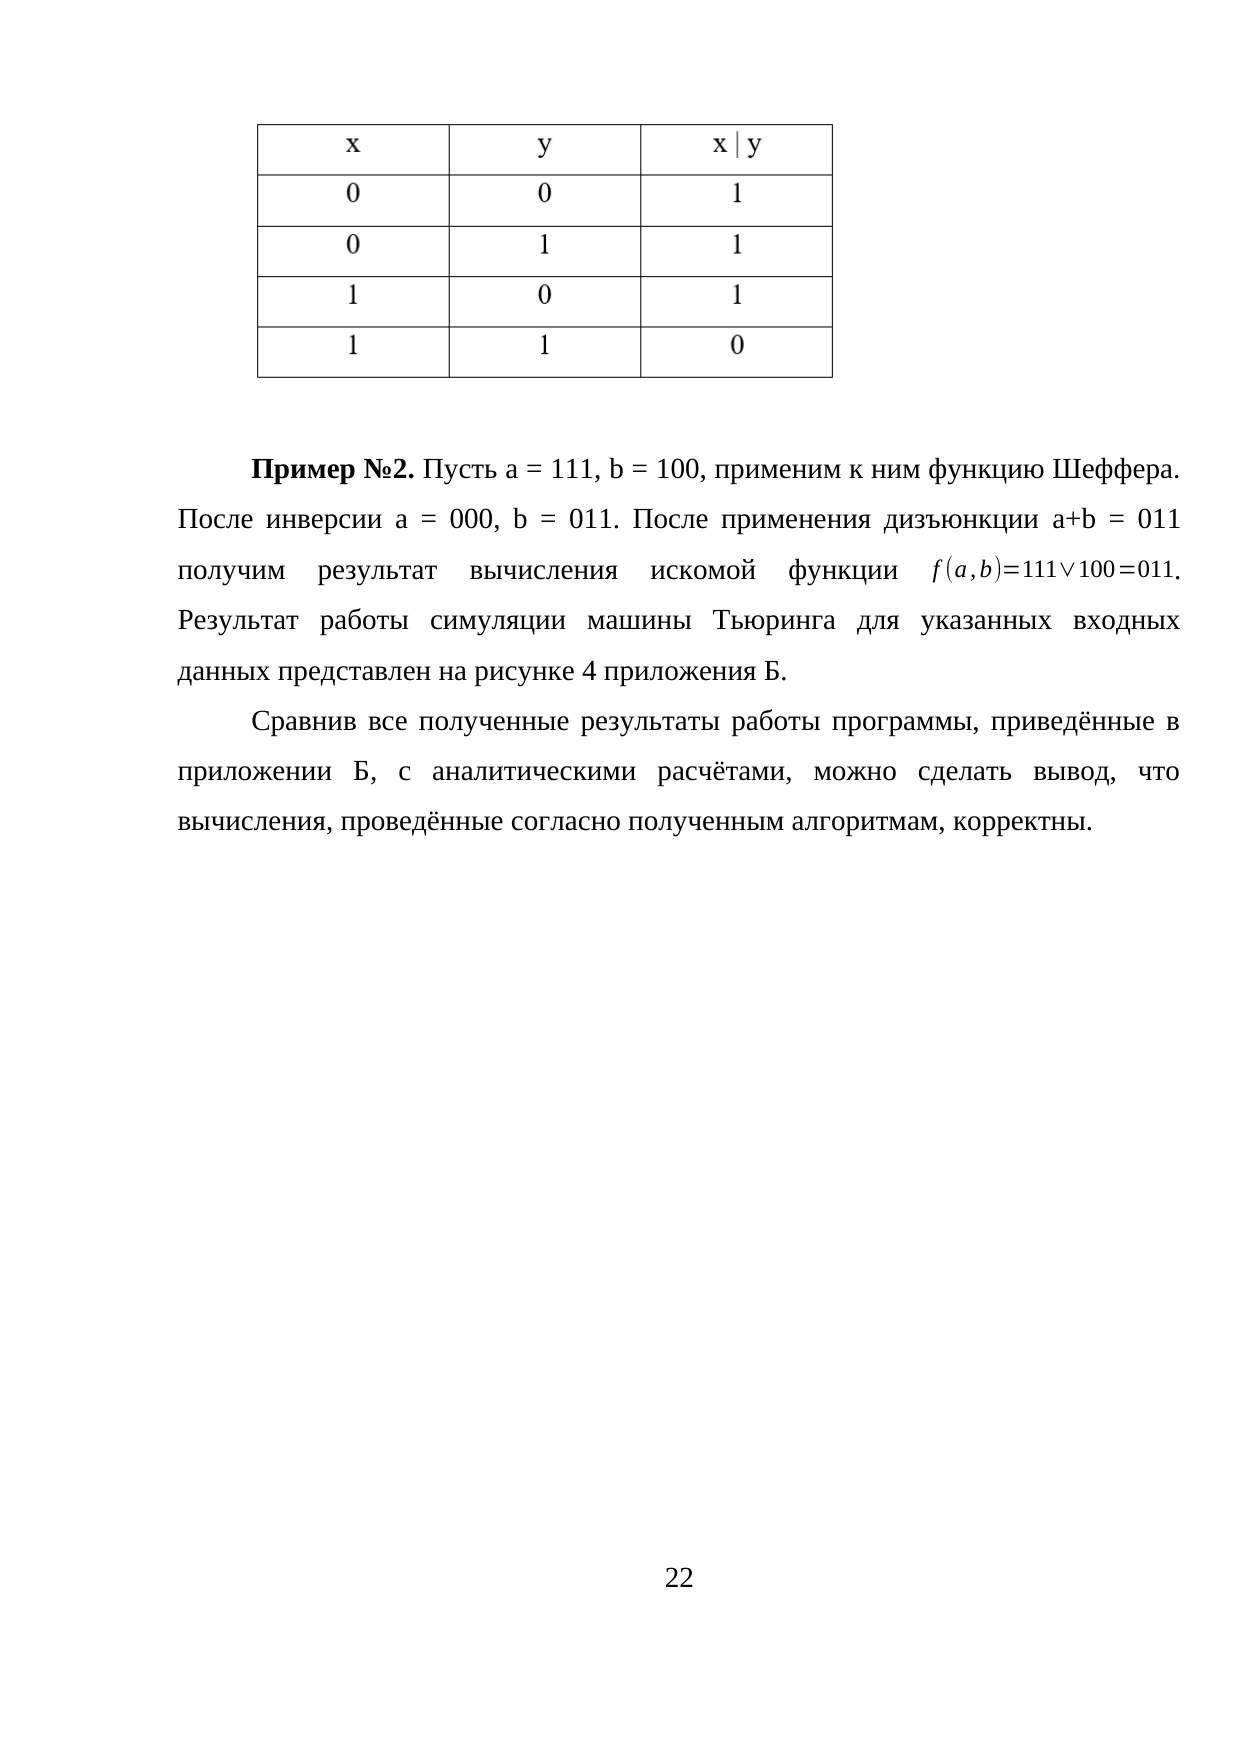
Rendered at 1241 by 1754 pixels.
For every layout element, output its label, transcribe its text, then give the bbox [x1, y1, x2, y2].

picture [251, 118, 837, 385]
text Сравнив все полученные результаты работы программы, приведённые в приложении Б, с аналитическими расчётами, можно сделать вывод, что вычисления, проведённые согласно полученным алгоритмам, корректны. [177, 703, 1181, 837]
text Пример №2. Пусть a = 111, b = 100, применим к ним функцию Шеффера. После инверсии a = 000, b = 011. После применения дизъюнкции a+b = 011 получим результат вычисления искомой функции . Результат работы симуляции машины Тьюринга для указанных входных данных представлен на рисунке 4 приложения Б. [177, 451, 1181, 686]
